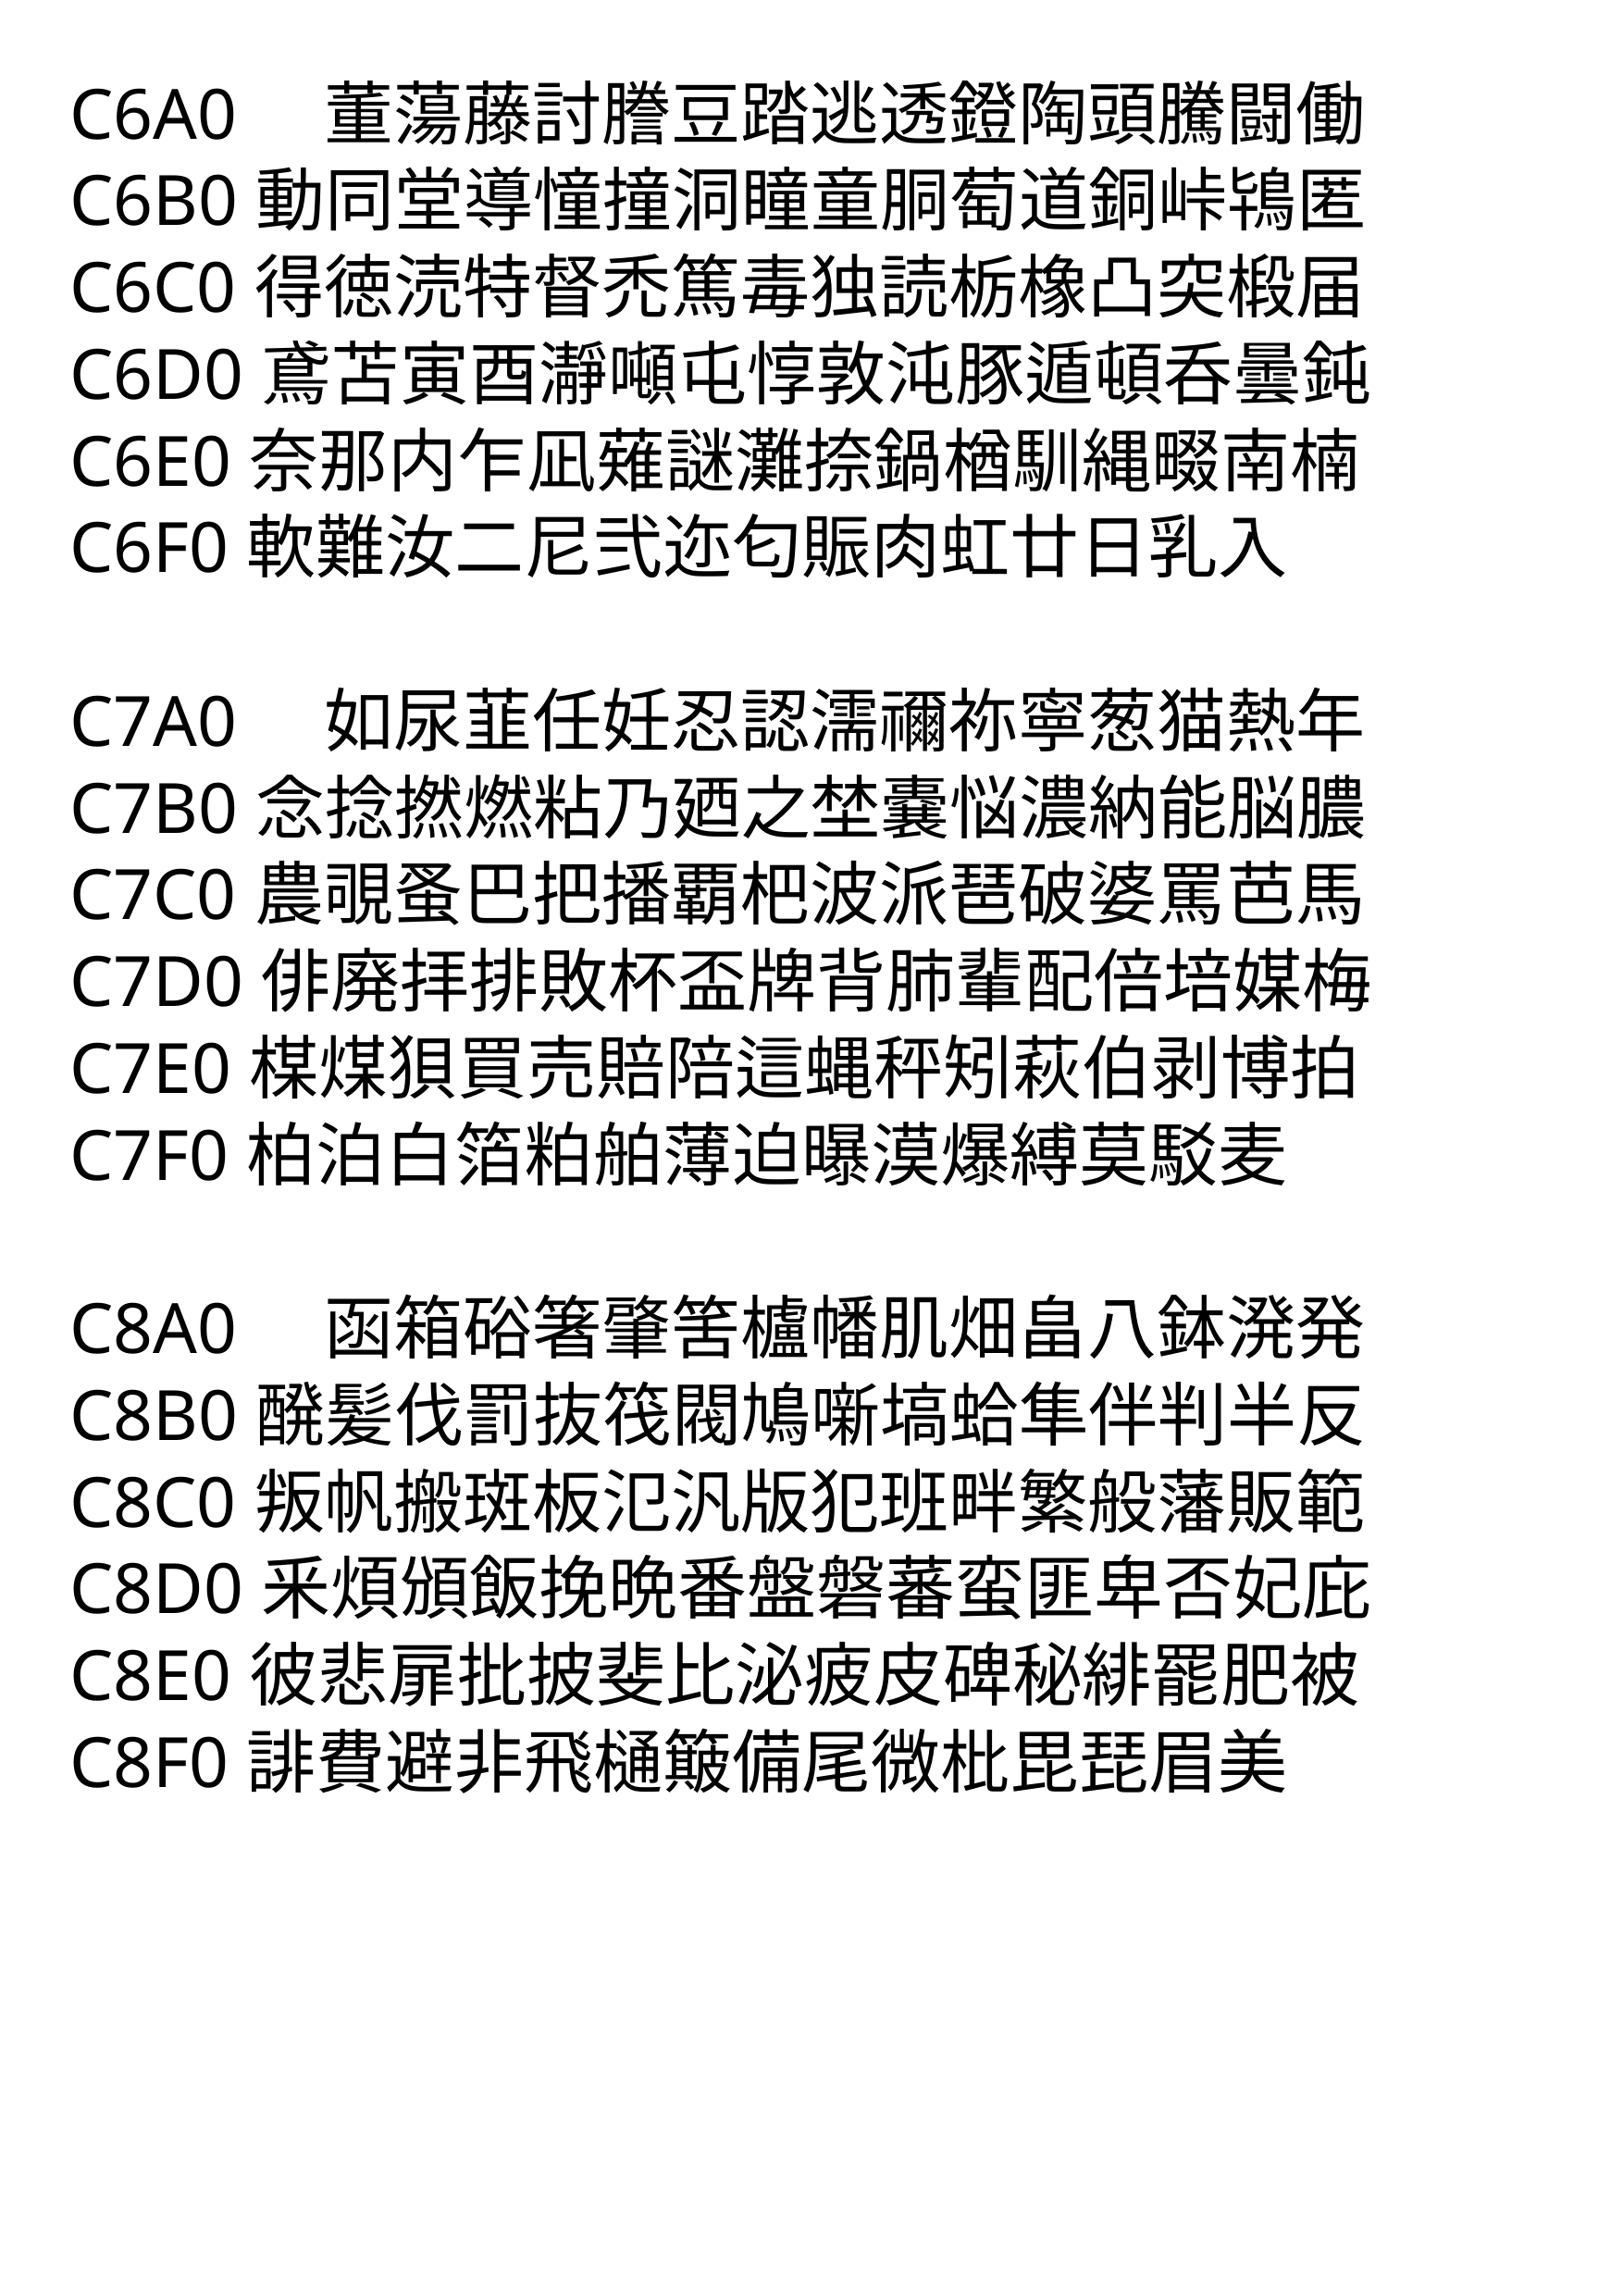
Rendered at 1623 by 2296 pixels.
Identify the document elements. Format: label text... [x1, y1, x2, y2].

text C8E0 彼悲扉批披斐比泌疲皮碑秘緋罷肥被 [69, 1631, 1554, 1718]
text C6D0 鳶苫寅酉瀞噸屯惇敦沌豚遁頓呑曇鈍 [69, 329, 1554, 416]
text C8B0 醗髪伐罰抜筏閥鳩噺塙蛤隼伴判半反 [69, 1371, 1554, 1458]
text C7A0 如尿韮任妊忍認濡禰祢寧葱猫熱年 [69, 676, 1554, 763]
text C7E0 楳煤狽買売賠陪這蝿秤矧萩伯剥博拍 [69, 1024, 1554, 1111]
text C7F0 柏泊白箔粕舶薄迫曝漠爆縛莫駁麦 [69, 1111, 1554, 1198]
text C6F0 軟難汝二尼弐迩匂賑肉虹廿日乳入 [69, 503, 1554, 590]
text C6E0 奈那内乍凪薙謎灘捺鍋楢馴縄畷南楠 [69, 416, 1554, 503]
text C6C0 得徳涜特督禿篤毒独読栃橡凸突椴届 [69, 242, 1554, 329]
text C8C0 叛帆搬斑板氾汎版犯班畔繁般藩販範 [69, 1458, 1554, 1545]
text C6B0 動同堂導憧撞洞瞳童胴萄道銅峠鴇匿 [69, 156, 1554, 242]
text C6A0 董蕩藤討謄豆踏逃透鐙陶頭騰闘働 [69, 69, 1554, 156]
text C7B0 念捻撚燃粘乃廼之埜嚢悩濃納能脳膿 [69, 763, 1554, 850]
text C8F0 誹費避非飛樋簸備尾微枇毘琵眉美 [69, 1718, 1554, 1805]
text C8D0 釆煩頒飯挽晩番盤磐蕃蛮匪卑否妃庇 [69, 1545, 1554, 1631]
text C7C0 農覗蚤巴把播覇杷波派琶破婆罵芭馬 [69, 850, 1554, 937]
text C7D0 俳廃拝排敗杯盃牌背肺輩配倍培媒梅 [69, 937, 1554, 1024]
text C8A0 函箱硲箸肇筈櫨幡肌畑畠八鉢溌発 [69, 1284, 1554, 1371]
